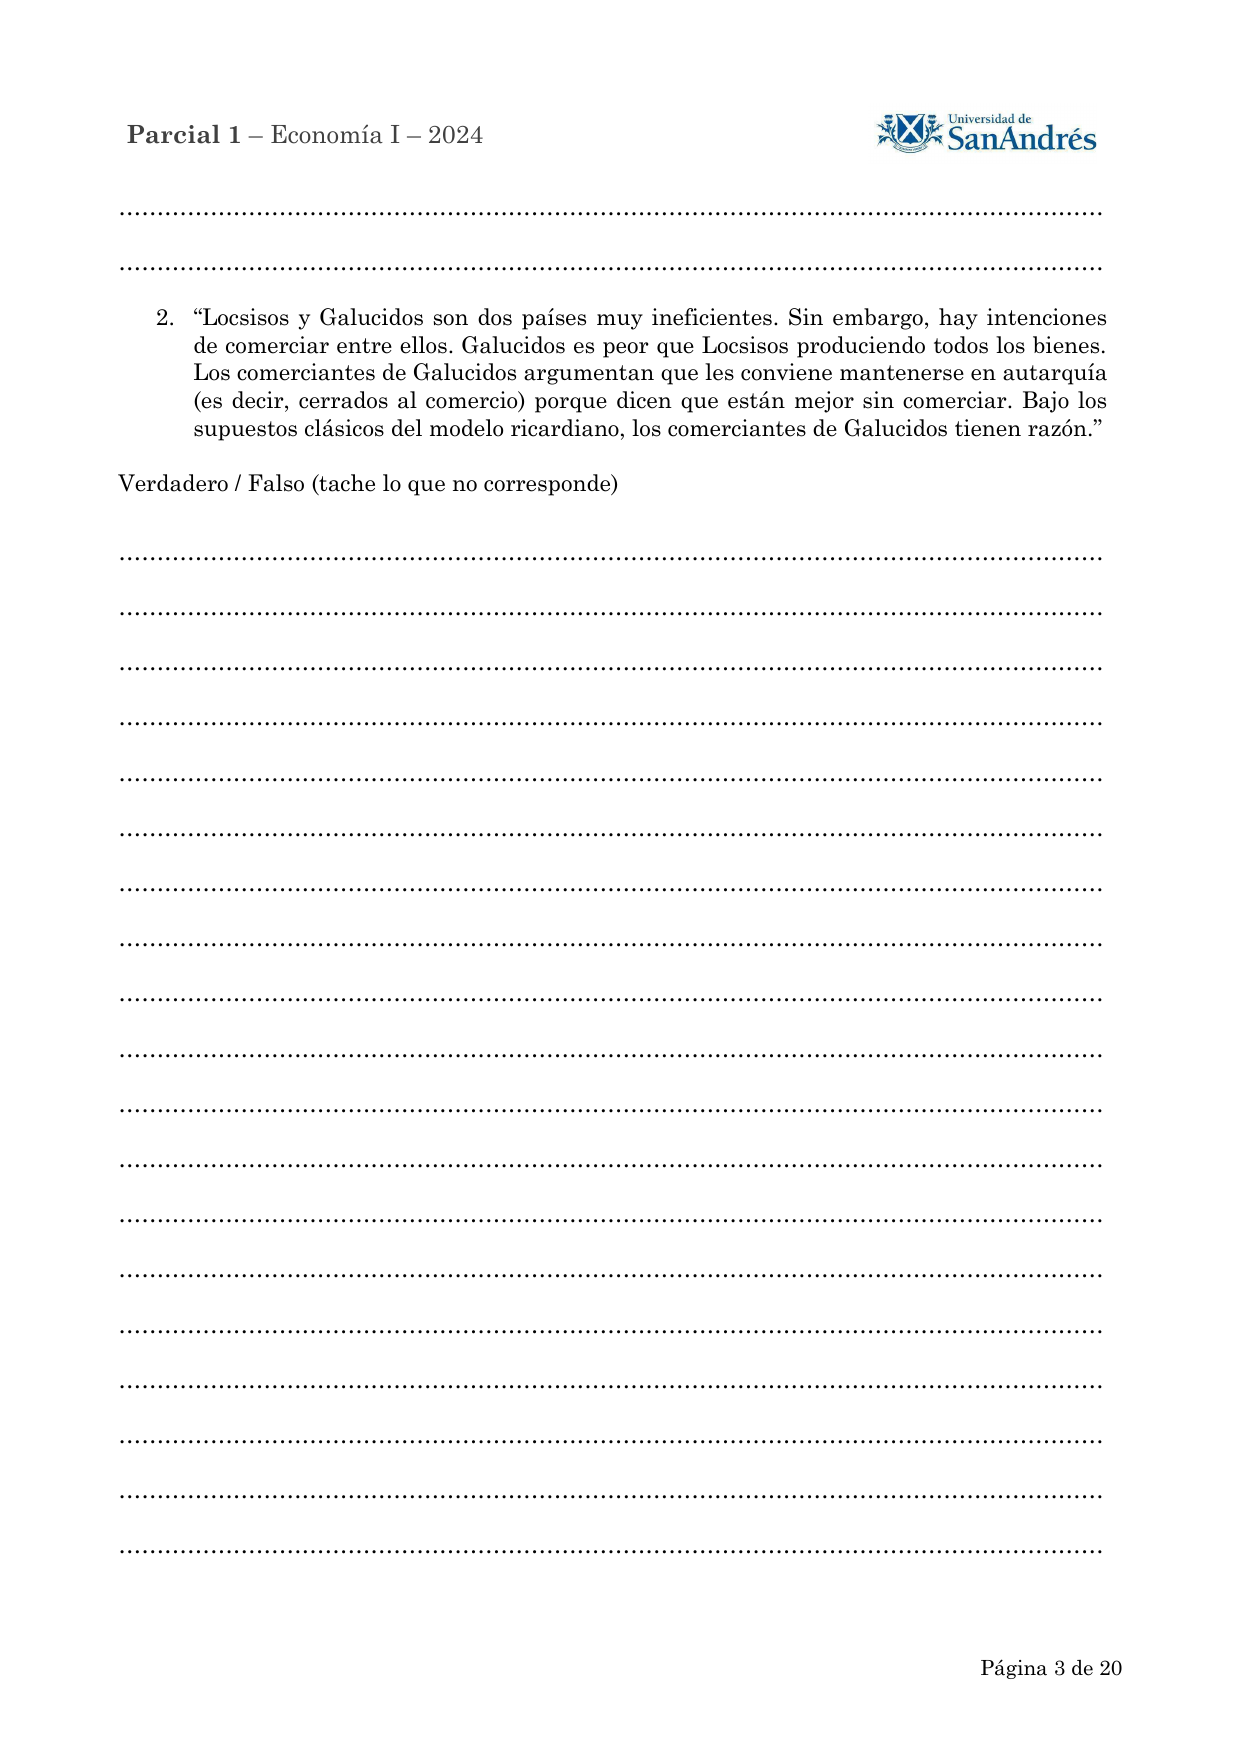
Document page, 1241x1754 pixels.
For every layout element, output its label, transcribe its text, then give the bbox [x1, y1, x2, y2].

text ………………………………………………………………………………………………………………… [118, 192, 1122, 220]
text ………………………………………………………………………………………………………………… [118, 1531, 1122, 1559]
picture [867, 103, 1097, 164]
text ………………………………………………………………………………………………………………… [118, 1421, 1122, 1448]
text ………………………………………………………………………………………………………………… [118, 1366, 1122, 1393]
text …………………………………………………………………………………………………………………………………………………………………………………………………………………………………………………………………………………………………………………………………………………………………………………………………………………………………………………………………………………………………………………………………………………………………………………………………………………………………………………………………………………………………………………………………………………………………………………………………………………………………………………………………………………………………………………………………………………………………………………………………………………………………………………………………………………………………………………………………………………………………………………………………………………………………………………………………………………………………………………………………………………………………………………………………………………………………………………………………………………………………………………………………………………………………………………………………………………………………………………………………… [118, 537, 1122, 1283]
text ………………………………………………………………………………………………………………… [118, 1310, 1122, 1338]
list “Locsisos y Galucidos son dos países muy ineficientes. Sin embargo, hay intenciones de comerciar entre ellos. Galucidos es peor que Locsisos produciendo todos los bienes. Los comerciantes de Galucidos argumentan que les conviene mantenerse en autarquía (es decir, cerrados al comercio) porque dicen que están mejor sin comerciar. Bajo los supuestos clásicos del modelo ricardiano, los comerciantes de Galucidos tienen razón.” [156, 303, 1108, 441]
text ………………………………………………………………………………………………………………… [118, 1476, 1122, 1504]
text ………………………………………………………………………………………………………………… [118, 248, 1122, 275]
text Verdadero / Falso (tache lo que no corresponde) [118, 468, 1122, 496]
